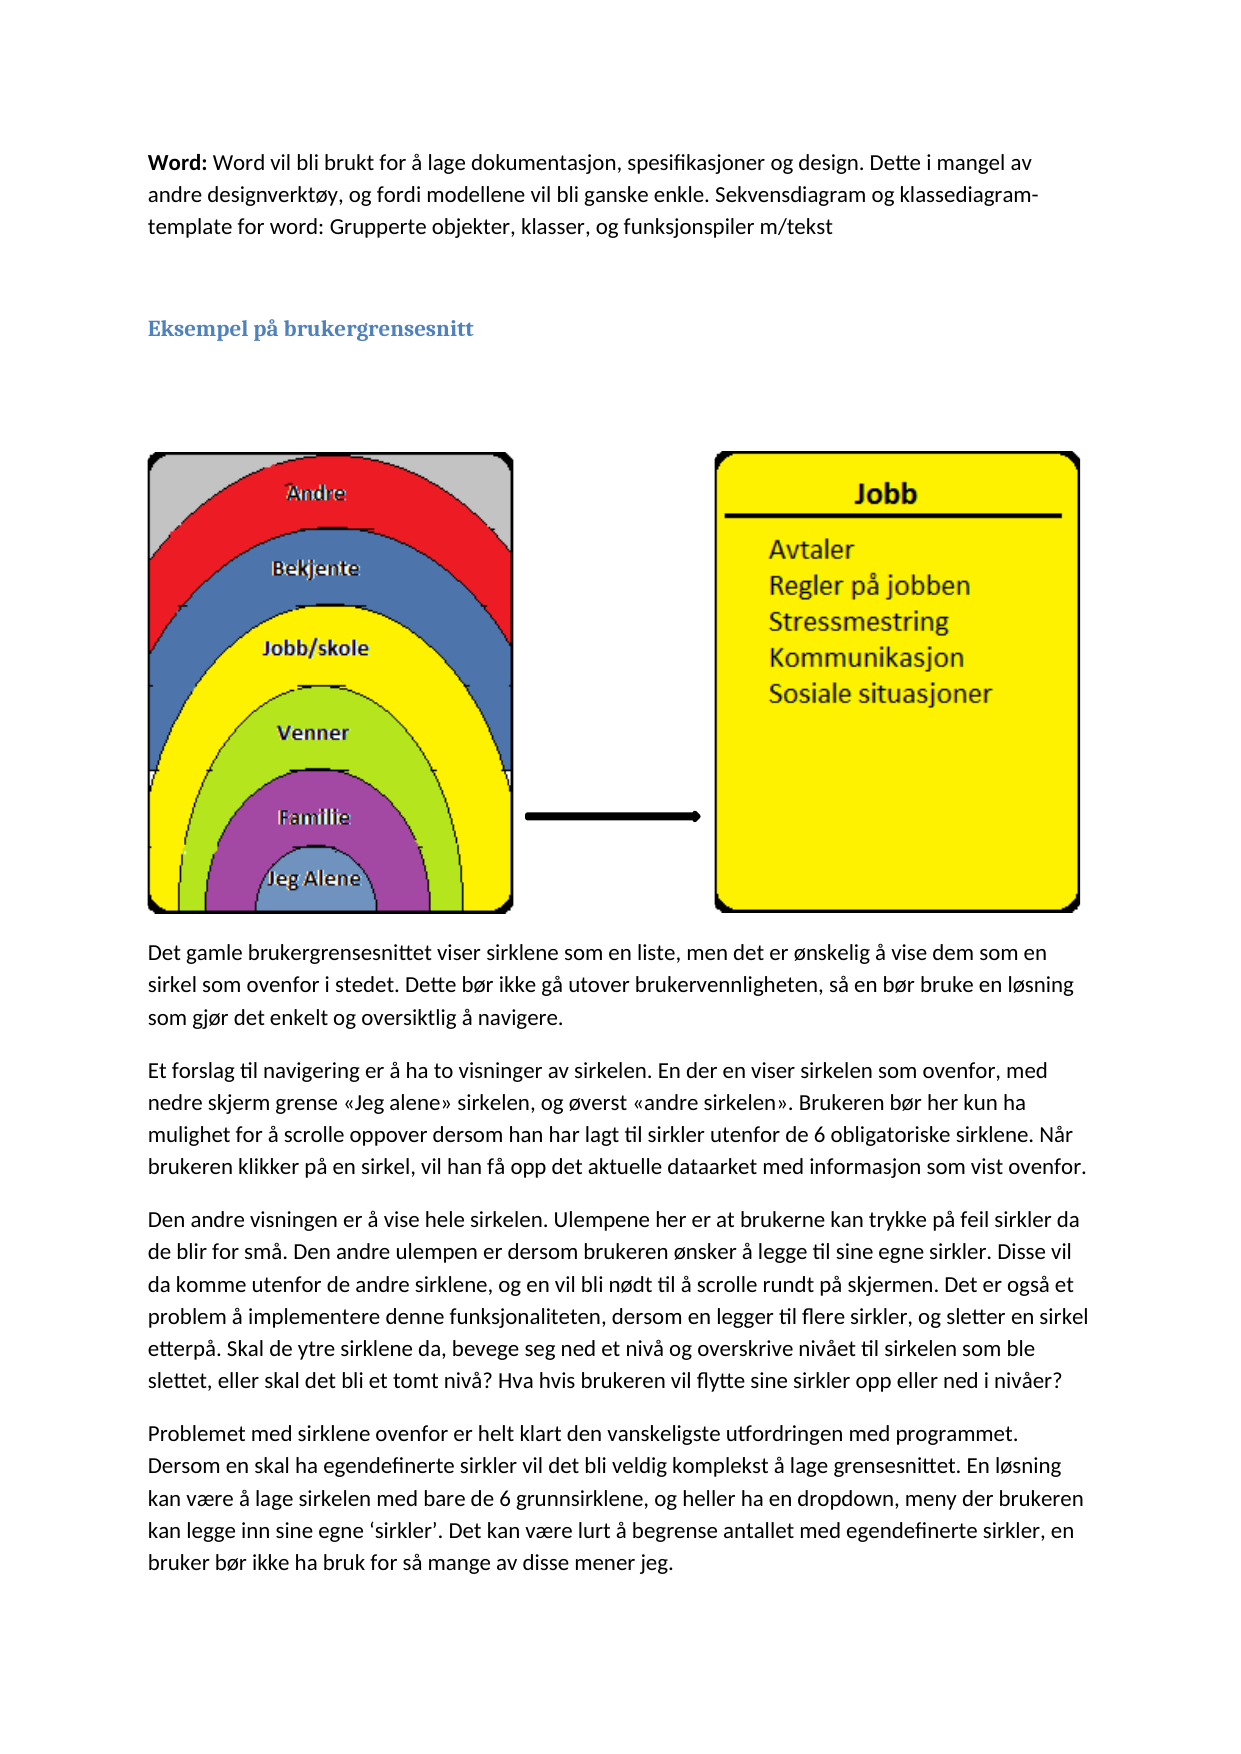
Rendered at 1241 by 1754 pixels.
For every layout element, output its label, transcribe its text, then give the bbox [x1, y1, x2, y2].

text Et forslag til navigering er å ha to visninger av sirkelen. En der en viser sirkelen som ovenfor, med nedre skjerm grense «Jeg alene» sirkelen, og øverst «andre sirkelen». Brukeren bør her kun ha mulighet for å scrolle oppover dersom han har lagt til sirkler utenfor de 6 obligatoriske sirklene. Når brukeren klikker på en sirkel, vil han få opp det aktuelle dataarket med informasjon som vist ovenfor. [148, 1056, 1093, 1180]
picture [147, 452, 514, 914]
text Problemet med sirklene ovenfor er helt klart den vanskeligste utfordringen med programmet. Dersom en skal ha egendefinerte sirkler vil det bli veldig komplekst å lage grensesnittet. En løsning kan være å lage sirkelen med bare de 6 grunnsirklene, og heller ha en dropdown, meny der brukeren kan legge inn sine egne ‘sirkler’. Det kan være lurt å begrense antallet med egendefinerte sirkler, en bruker bør ikke ha bruk for så mange av disse mener jeg. [148, 1419, 1093, 1576]
picture [714, 451, 1080, 913]
text Word: Word vil bli brukt for å lage dokumentasjon, spesifikasjoner og design. Dette i mangel av andre designverktøy, og fordi modellene vil bli ganske enkle. Sekvensdiagram og klassediagram-template for word: Grupperte objekter, klasser, og funksjonspiler m/tekst [148, 148, 1093, 240]
text Det gamle brukergrensesnittet viser sirklene som en liste, men det er ønskelig å vise dem som en sirkel som ovenfor i stedet. Dette bør ikke gå utover brukervennligheten, så en bør bruke en løsning som gjør det enkelt og oversiktlig å navigere. [148, 938, 1093, 1031]
subtitle Eksempel på brukergrensesnitt [148, 316, 1093, 342]
text Den andre visningen er å vise hele sirkelen. Ulempene her er at brukerne kan trykke på feil sirkler da de blir for små. Den andre ulempen er dersom brukeren ønsker å legge til sine egne sirkler. Disse vil da komme utenfor de andre sirklene, og en vil bli nødt til å scrolle rundt på skjermen. Det er også et problem å implementere denne funksjonaliteten, dersom en legger til flere sirkler, og sletter en sirkel etterpå. Skal de ytre sirklene da, bevege seg ned et nivå og overskrive nivået til sirkelen som ble slettet, eller skal det bli et tomt nivå? Hva hvis brukeren vil flytte sine sirkler opp eller ned i nivåer? [148, 1205, 1093, 1394]
